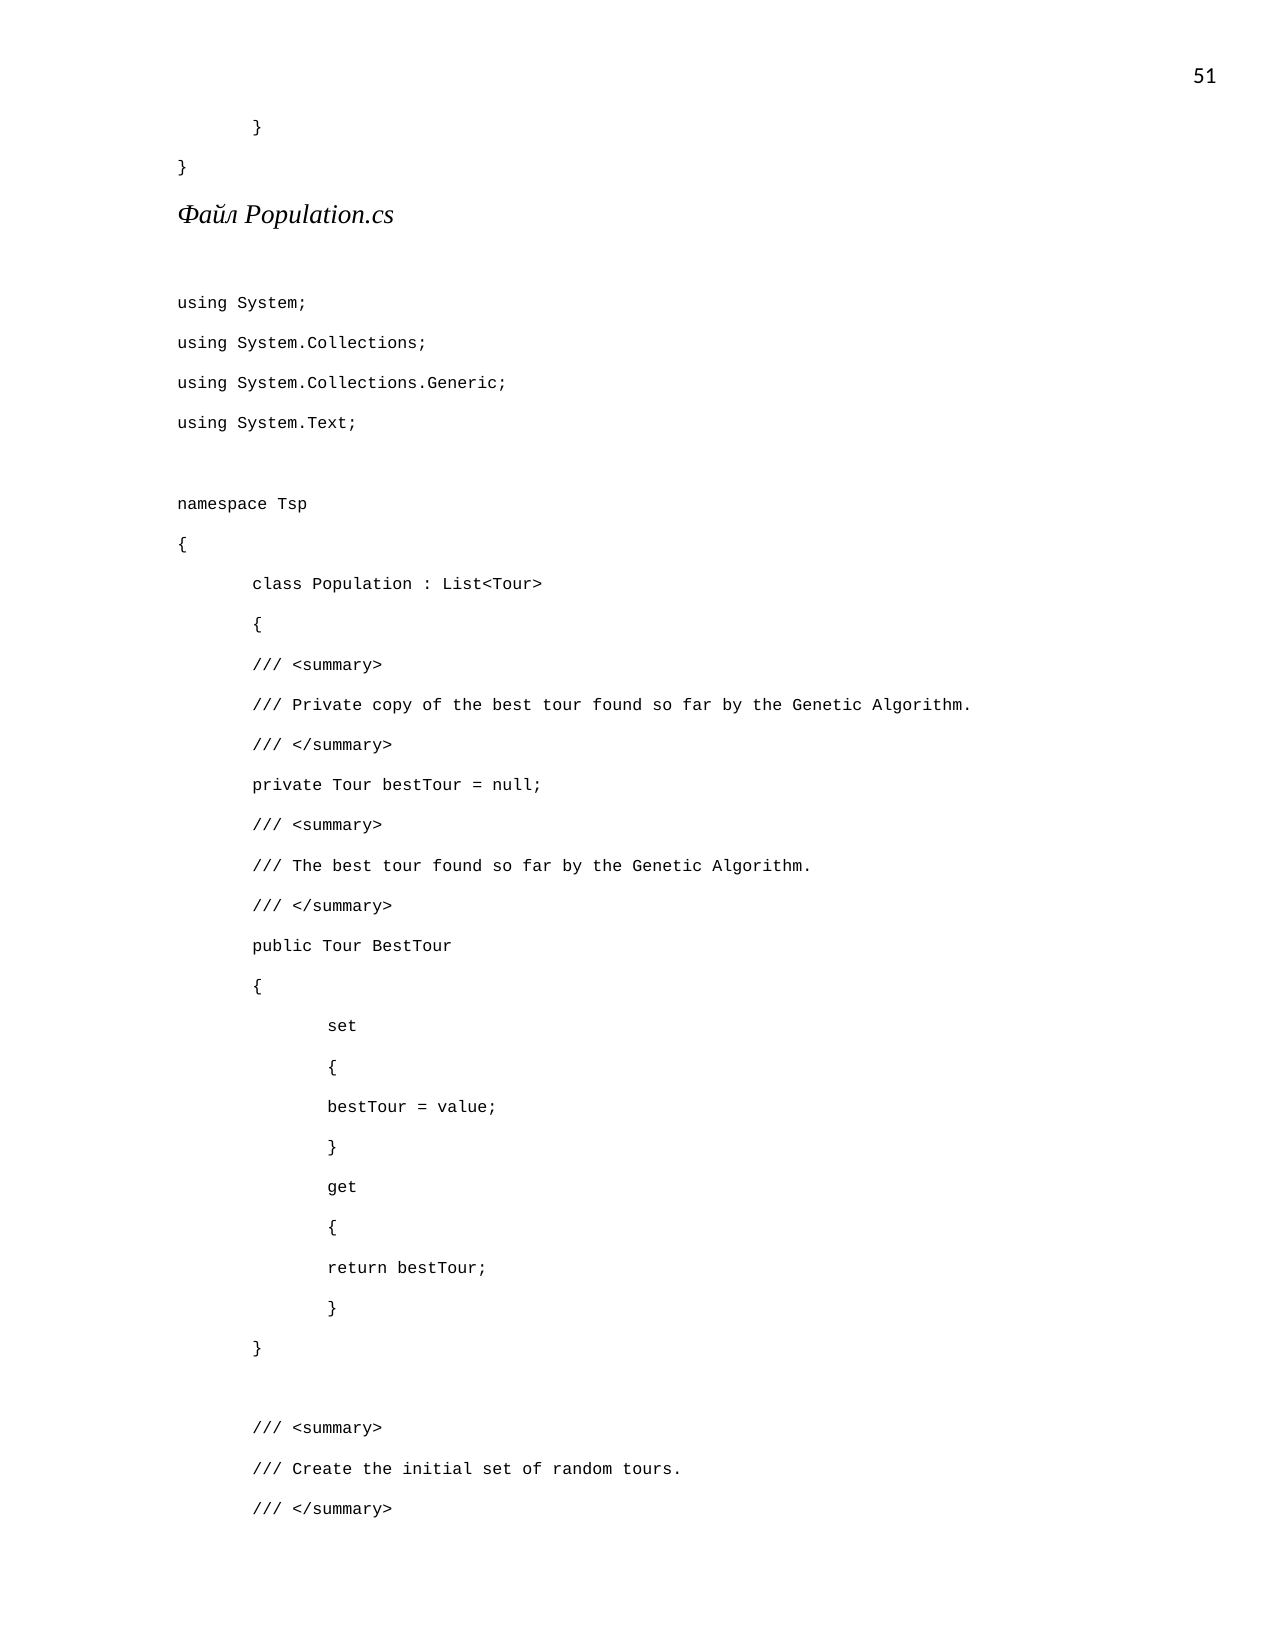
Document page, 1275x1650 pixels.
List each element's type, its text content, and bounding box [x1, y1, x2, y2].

text using System; [177, 294, 1216, 313]
text return bestTour; [177, 1259, 1216, 1278]
text /// <summary> [177, 656, 1216, 675]
text class Population : List<Tour> [177, 576, 1216, 594]
text } [177, 1299, 1216, 1318]
text { [177, 1058, 1216, 1077]
text { [177, 1219, 1216, 1238]
text /// </summary> [177, 737, 1216, 755]
text } [177, 158, 1216, 177]
text /// Create the initial set of random tours. [177, 1460, 1216, 1479]
text using System.Collections.Generic; [177, 375, 1216, 393]
text /// <summary> [177, 1420, 1216, 1439]
text set [177, 1018, 1216, 1037]
text /// Private copy of the best tour found so far by the Genetic Algorithm. [177, 696, 1216, 715]
text get [177, 1179, 1216, 1198]
text { [177, 536, 1216, 554]
text /// </summary> [177, 897, 1216, 916]
text } [177, 1139, 1216, 1157]
text bestTour = value; [177, 1098, 1216, 1117]
text } [177, 118, 1216, 137]
text using System.Text; [177, 415, 1216, 434]
text using System.Collections; [177, 334, 1216, 353]
text /// </summary> [177, 1501, 1216, 1519]
text } [177, 1340, 1216, 1358]
text /// <summary> [177, 817, 1216, 836]
text /// The best tour found so far by the Genetic Algorithm. [177, 857, 1216, 876]
text private Tour bestTour = null; [177, 777, 1216, 796]
text namespace Tsp [177, 495, 1216, 514]
text Файл Population.cs [177, 198, 1216, 230]
text { [177, 616, 1216, 635]
text public Tour BestTour [177, 938, 1216, 956]
text { [177, 978, 1216, 997]
